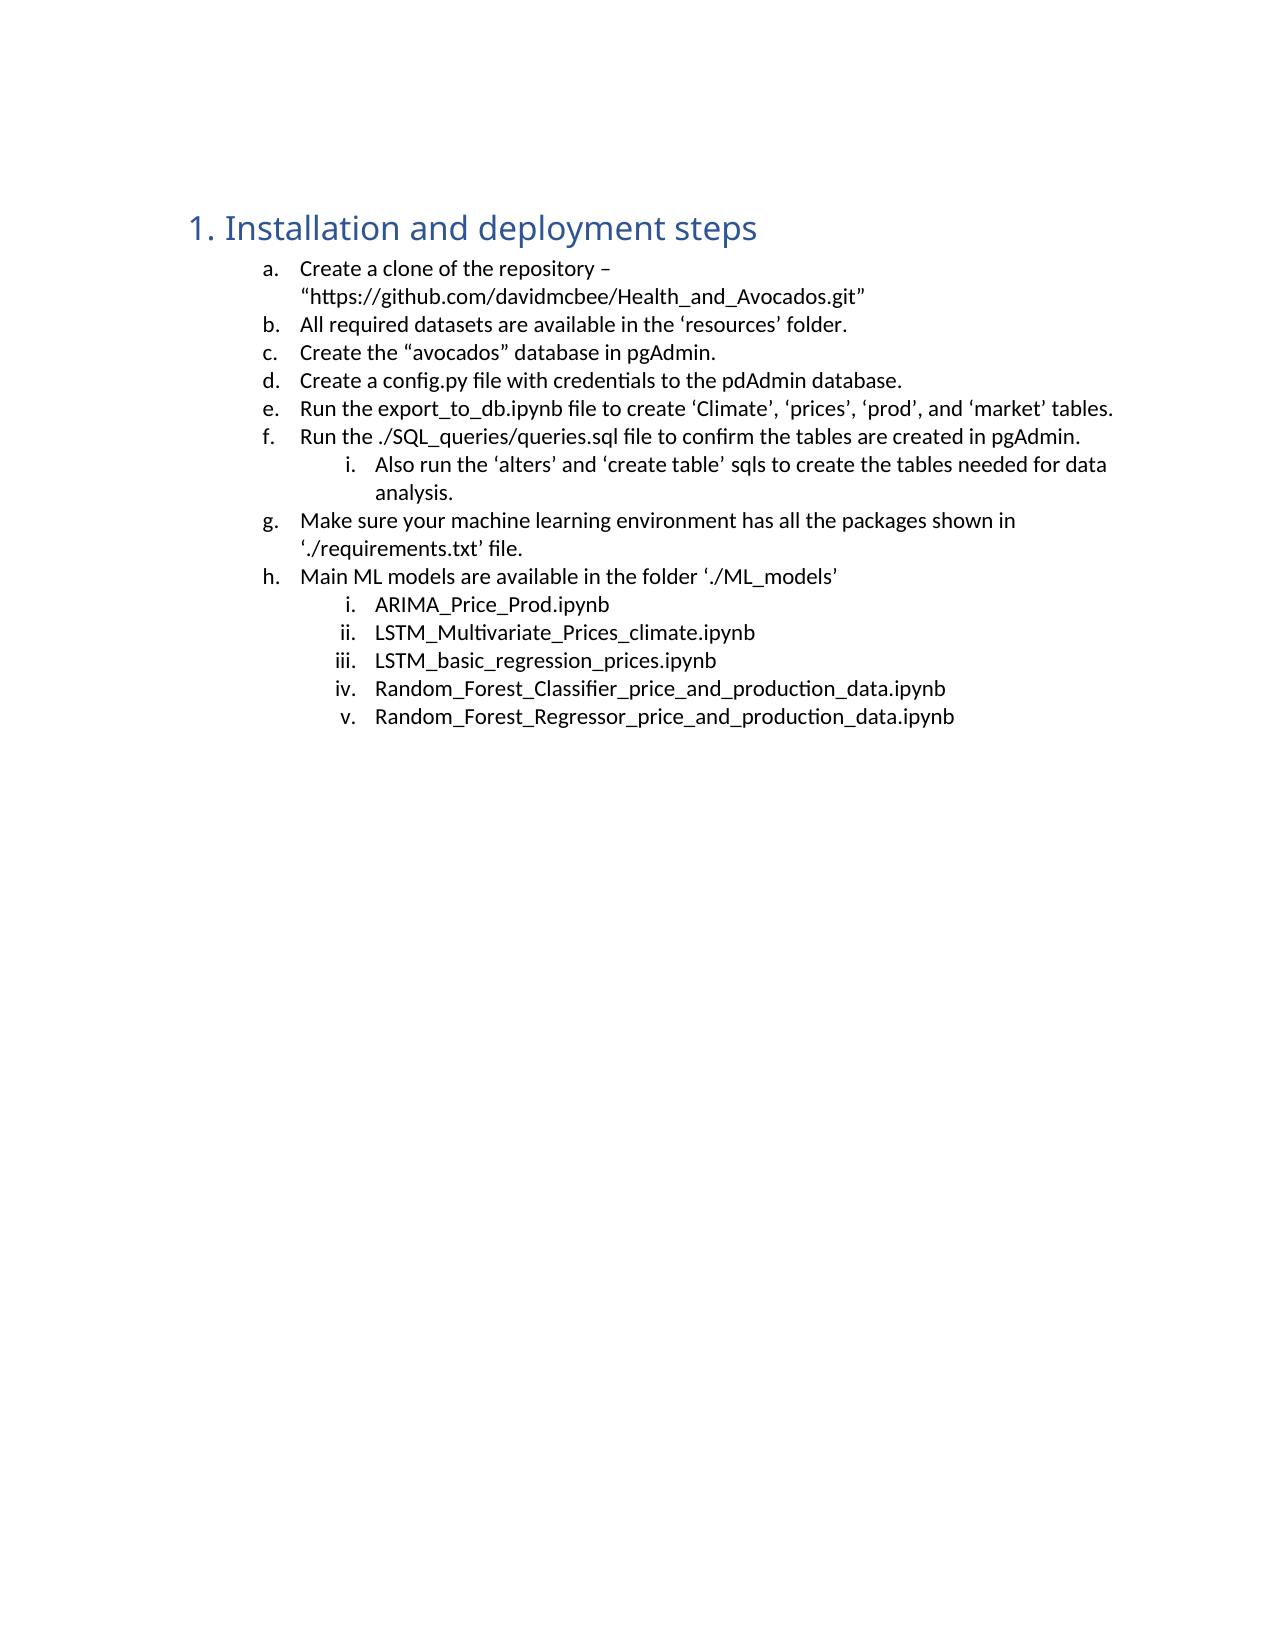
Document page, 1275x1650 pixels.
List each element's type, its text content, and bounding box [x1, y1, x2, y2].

list Make sure your machine learning environment has all the packages shown in ‘./requirements.txt’ file. [262, 506, 1125, 562]
list LSTM_basic_regression_prices.ipynb [356, 646, 1125, 674]
list Main ML models are available in the folder ‘./ML_models’ [262, 562, 1125, 590]
list Create a config.py file with credentials to the pdAdmin database. [262, 366, 1125, 394]
list Run the ./SQL_queries/queries.sql file to confirm the tables are created in pgAdmin. [262, 422, 1125, 450]
list Random_Forest_Classifier_price_and_production_data.ipynb [356, 674, 1125, 702]
subtitle Installation and deployment steps [187, 205, 1125, 251]
list Create a clone of the repository – “https://github.com/davidmcbee/Health_and_Avocados.git” [262, 254, 1125, 310]
list LSTM_Multivariate_Prices_climate.ipynb [356, 618, 1125, 646]
list Create the “avocados” database in pgAdmin. [262, 338, 1125, 366]
list All required datasets are available in the ‘resources’ folder. [262, 310, 1125, 338]
list Also run the ‘alters’ and ‘create table’ sqls to create the tables needed for data analysis. [356, 450, 1125, 506]
list ARIMA_Price_Prod.ipynb [356, 590, 1125, 618]
list Run the export_to_db.ipynb file to create ‘Climate’, ‘prices’, ‘prod’, and ‘market’ tables. [262, 394, 1125, 422]
list Random_Forest_Regressor_price_and_production_data.ipynb [356, 702, 1125, 731]
